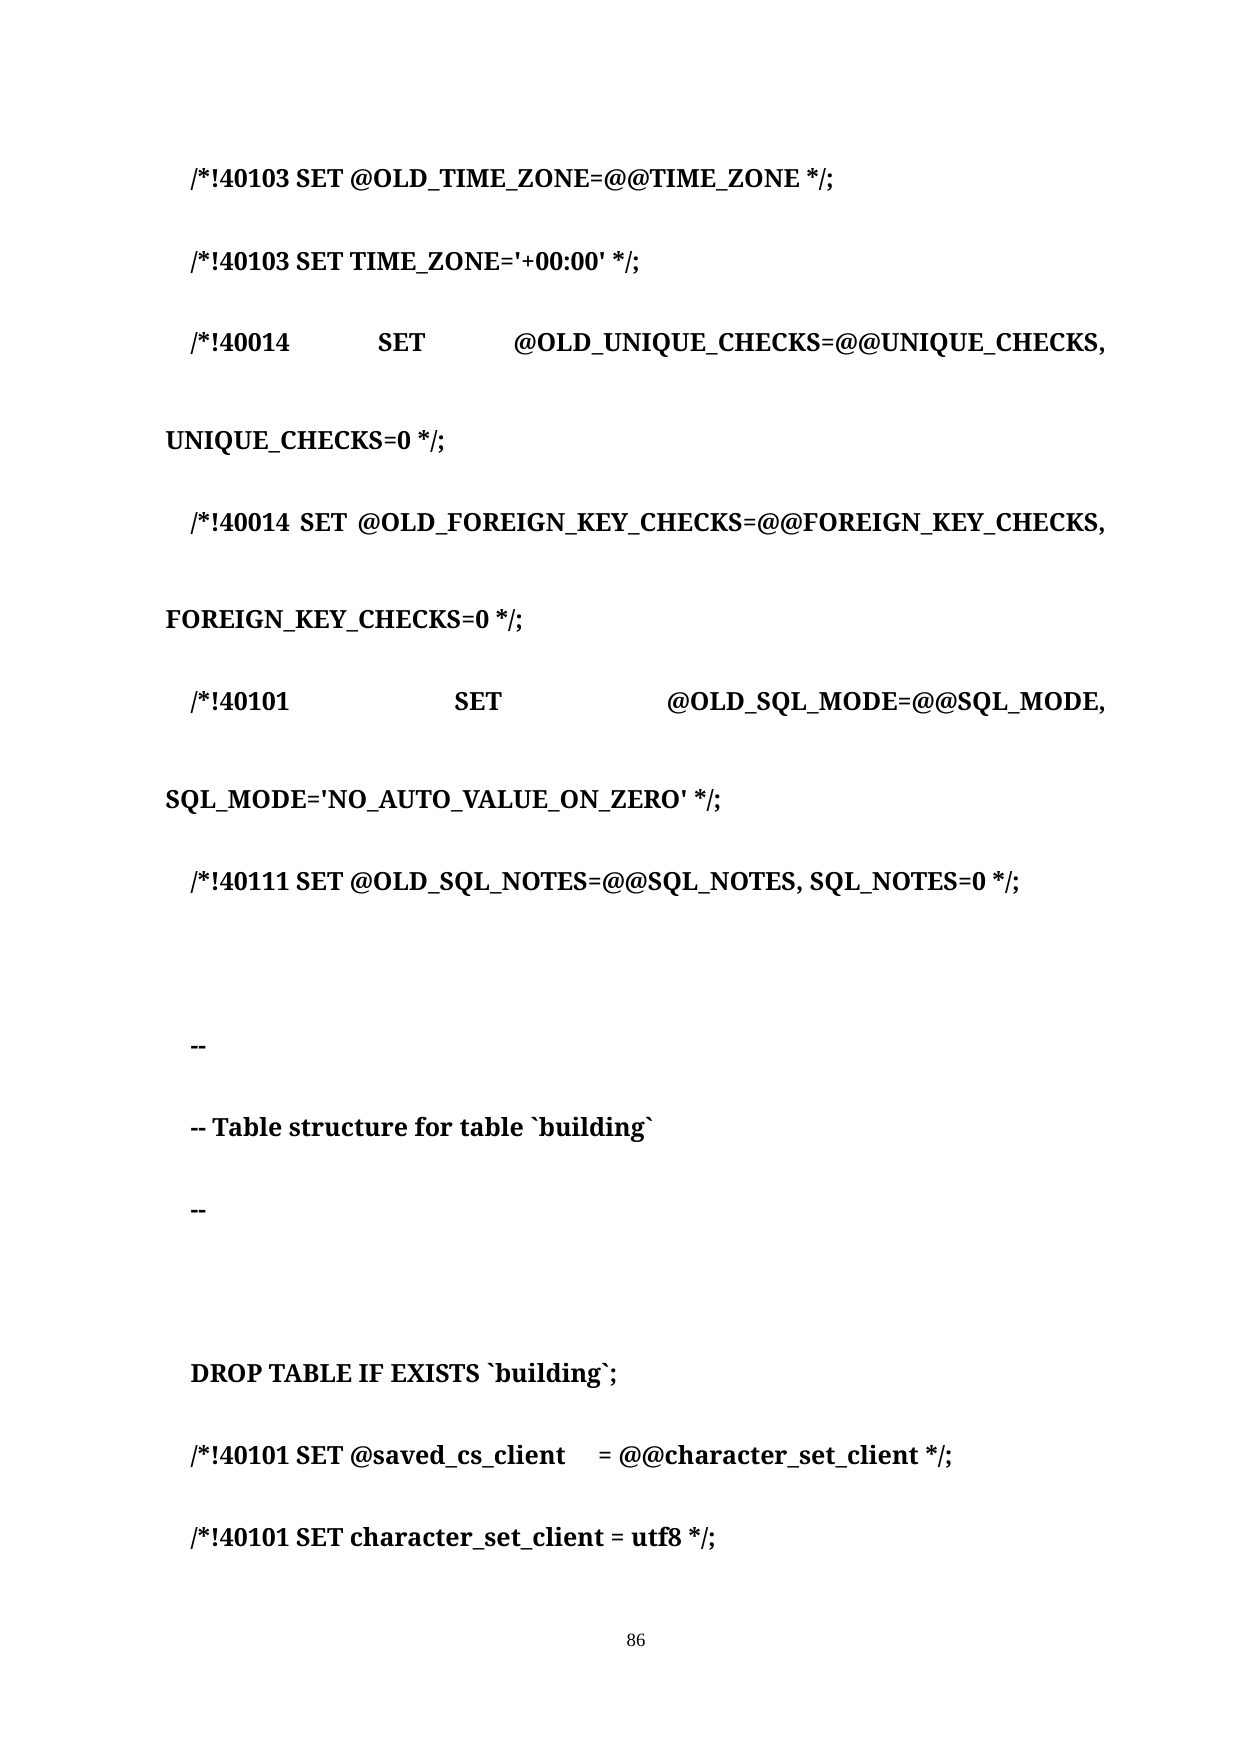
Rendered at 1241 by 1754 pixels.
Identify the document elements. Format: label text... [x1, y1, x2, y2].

text -- [165, 1176, 1106, 1241]
text /*!40014 SET @OLD_UNIQUE_CHECKS=@@UNIQUE_CHECKS, UNIQUE_CHECKS=0 */; [165, 310, 1106, 472]
text /*!40101 SET @saved_cs_client = @@character_set_client */; [165, 1422, 1106, 1487]
text /*!40103 SET TIME_ZONE='+00:00' */; [165, 228, 1106, 293]
text -- [165, 1012, 1106, 1077]
text -- Table structure for table `building` [165, 1094, 1106, 1159]
text /*!40103 SET @OLD_TIME_ZONE=@@TIME_ZONE */; [165, 146, 1106, 211]
text /*!40014 SET @OLD_FOREIGN_KEY_CHECKS=@@FOREIGN_KEY_CHECKS, FOREIGN_KEY_CHECKS=0 */; [165, 489, 1106, 652]
text /*!40101 SET character_set_client = utf8 */; [165, 1504, 1106, 1569]
text DROP TABLE IF EXISTS `building`; [165, 1340, 1106, 1405]
text /*!40101 SET @OLD_SQL_MODE=@@SQL_MODE, SQL_MODE='NO_AUTO_VALUE_ON_ZERO' */; [165, 669, 1106, 831]
text /*!40111 SET @OLD_SQL_NOTES=@@SQL_NOTES, SQL_NOTES=0 */; [165, 848, 1106, 913]
